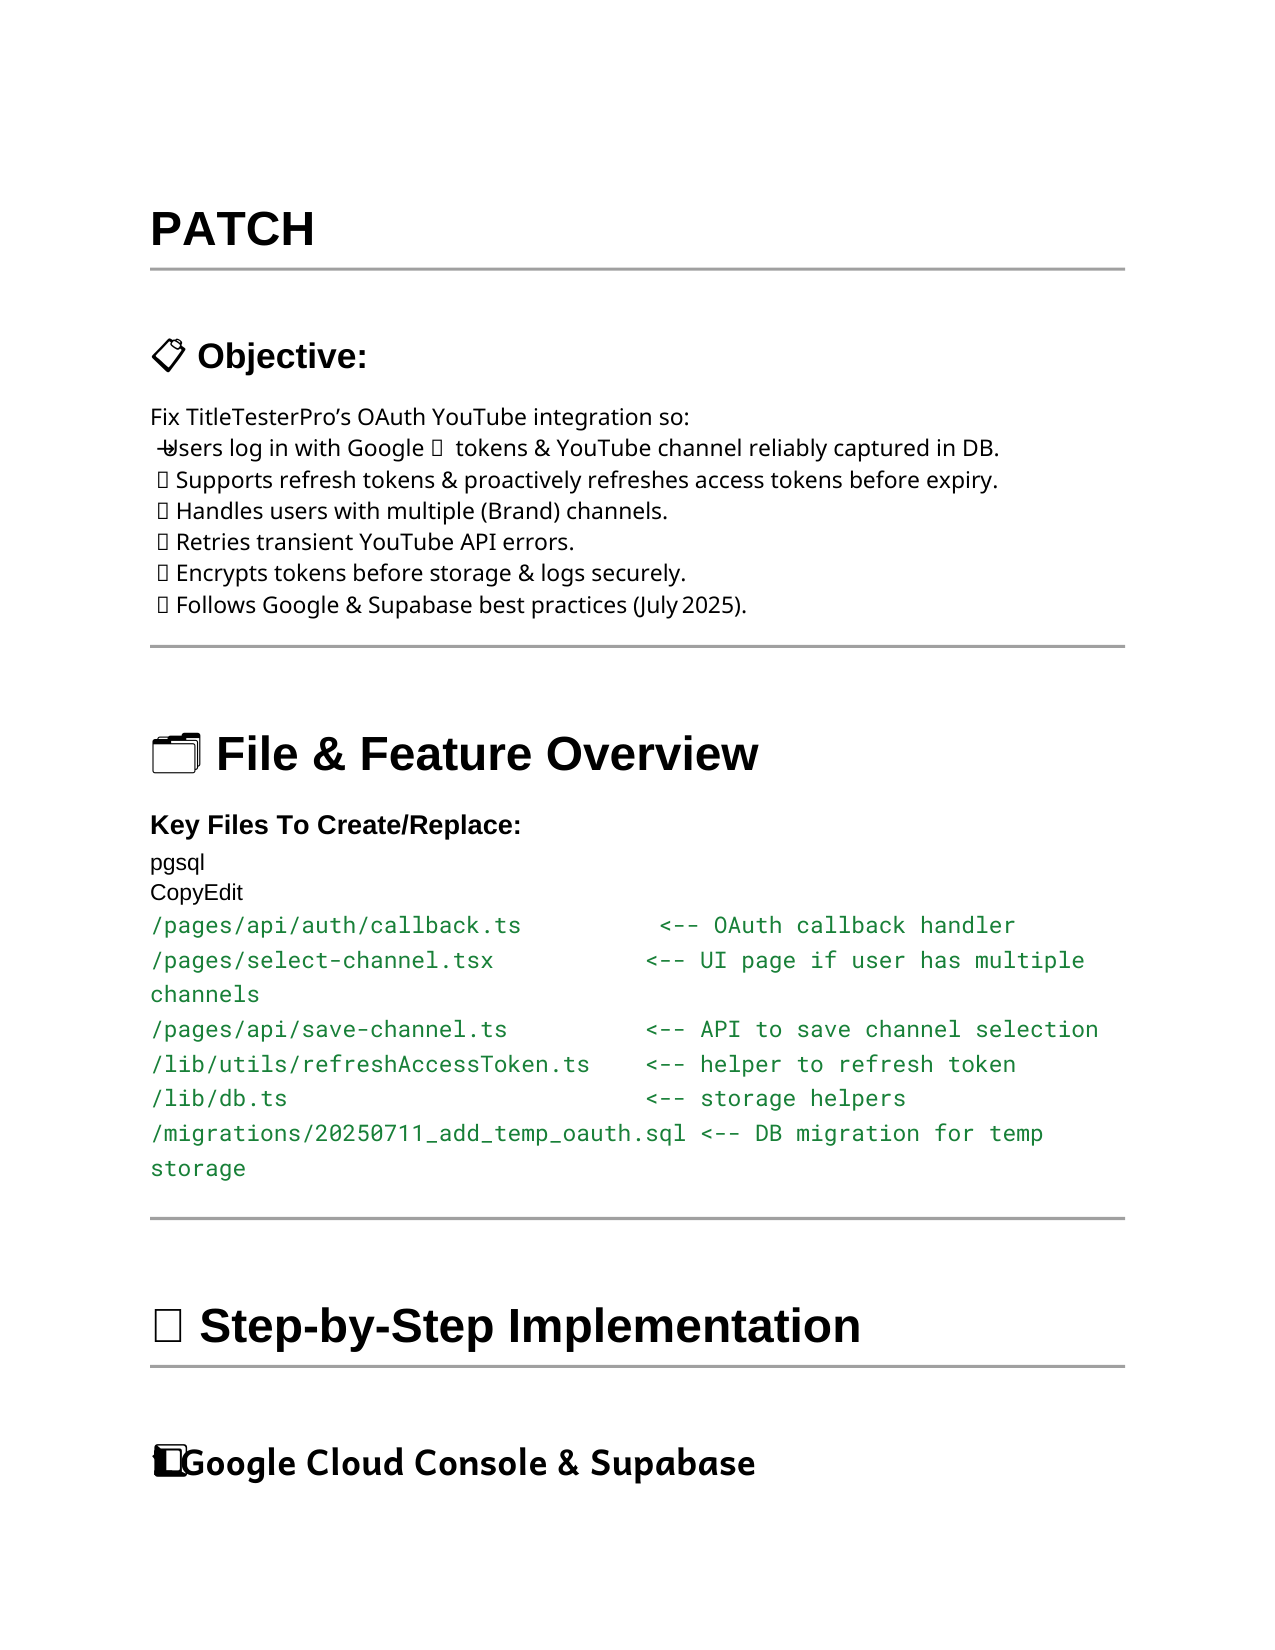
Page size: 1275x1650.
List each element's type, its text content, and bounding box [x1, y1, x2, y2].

text /migrations/20250711_add_temp_oauth.sql <-- DB migration for temp storage [150, 1117, 1125, 1182]
text /lib/utils/refreshAccessToken.ts <-- helper to refresh token [150, 1048, 1125, 1078]
subtitle 🔧 Step-by-Step Implementation [150, 1297, 1125, 1352]
text Fix TitleTesterPro’s OAuth YouTube integration so: ✅ Users log in with Google → tokens & YouTube channel reliably captured in DB. ✅ Supports refresh tokens & proactively refreshes access tokens before expiry. ✅ Handles users with multiple (Brand) channels. ✅ Retries transient YouTube API errors. ✅ Encrypts tokens before storage & logs securely. ✅ Follows Google & Supabase best practices (July 2025). [150, 401, 1125, 620]
subtitle PATCH [150, 200, 1125, 255]
text /pages/api/save-channel.ts <-- API to save channel selection [150, 1013, 1125, 1043]
text /pages/api/auth/callback.ts <-- OAuth callback handler [150, 909, 1125, 939]
text CopyEdit [150, 879, 1125, 905]
subtitle 📋 Objective: [150, 335, 1125, 376]
subtitle Key Files To Create/Replace: [150, 809, 1125, 841]
subtitle 🗂️ File & Feature Overview [150, 725, 1125, 780]
text /pages/select-channel.tsx <-- UI page if user has multiple channels [150, 944, 1125, 1009]
text pgsql [150, 849, 1125, 875]
text /lib/db.ts <-- storage helpers [150, 1083, 1125, 1113]
subtitle 1️⃣ Google Cloud Console & Supabase [150, 1432, 1125, 1489]
